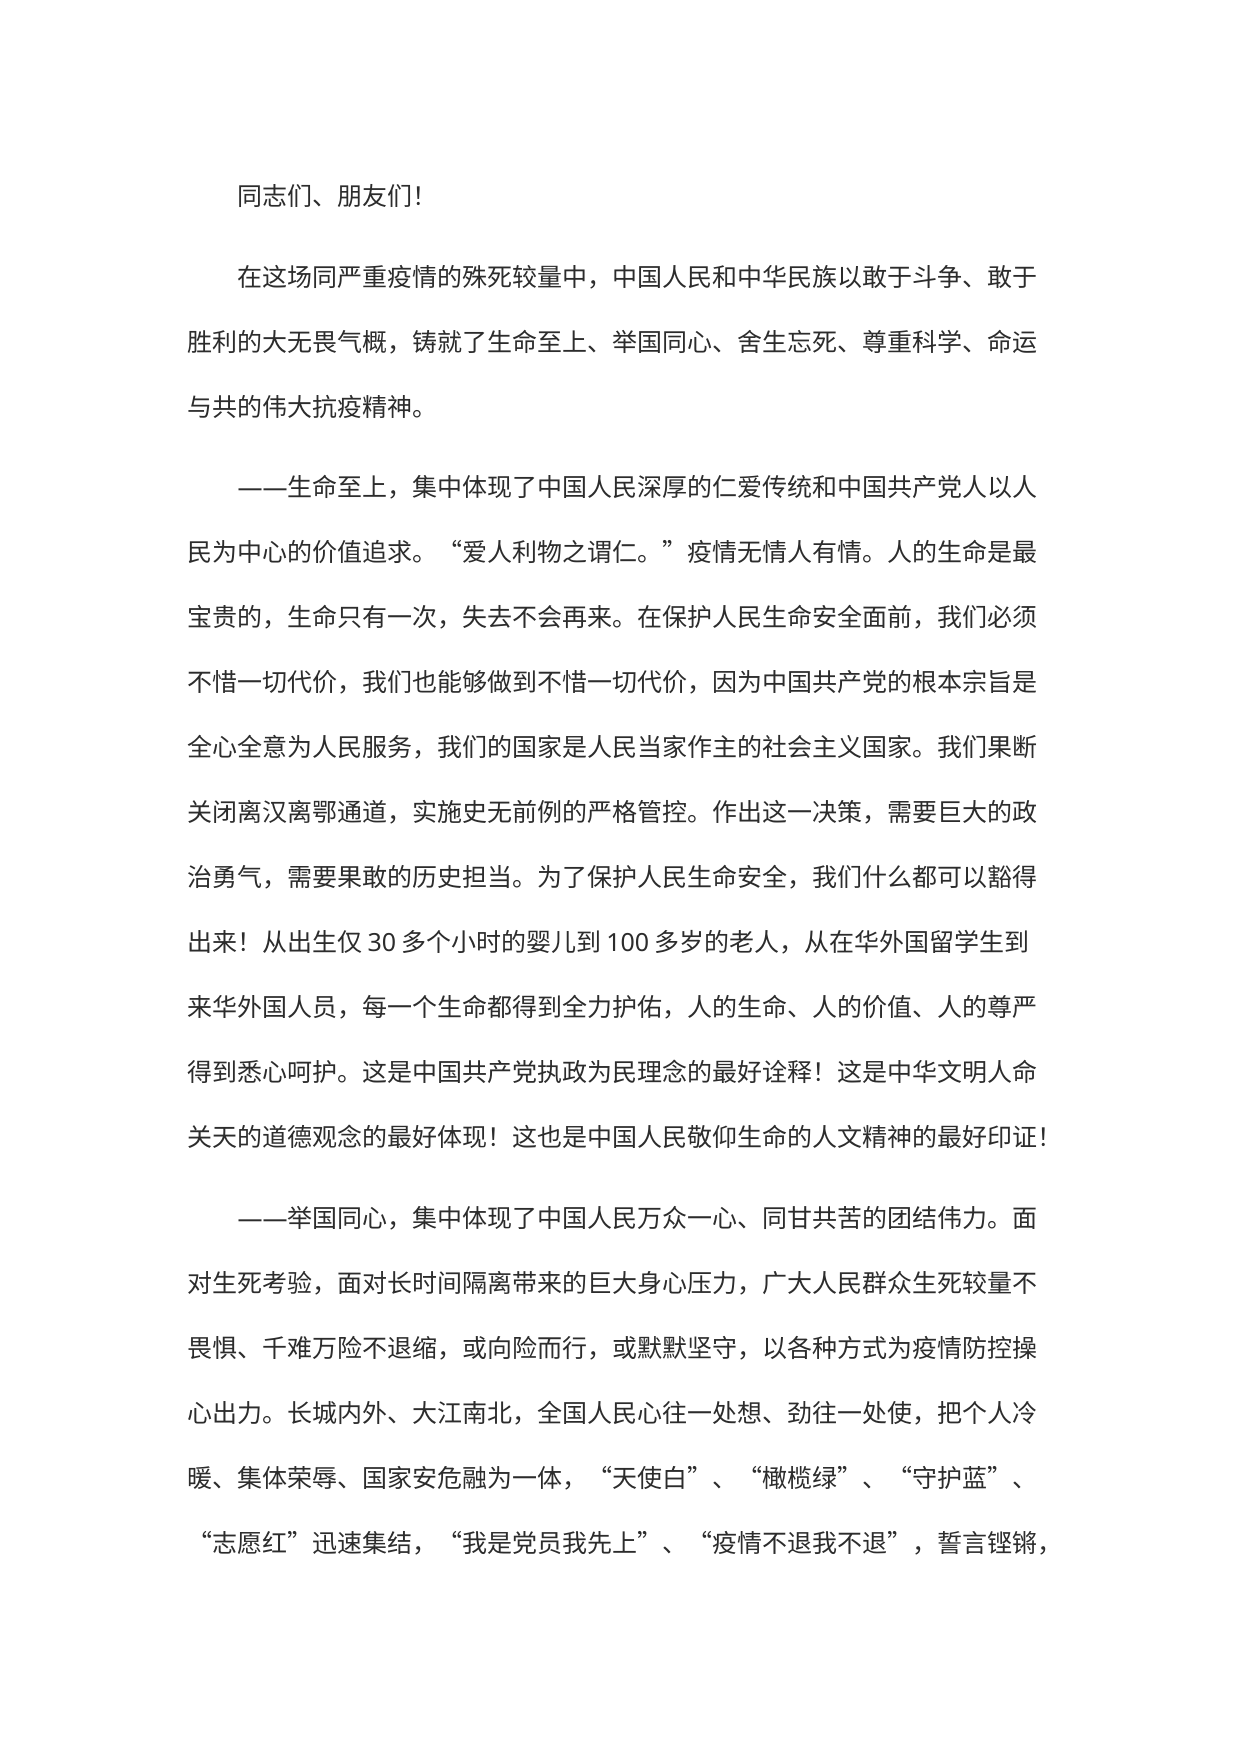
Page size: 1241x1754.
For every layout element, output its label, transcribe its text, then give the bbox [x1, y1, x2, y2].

text 在这场同严重疫情的殊死较量中，中国人民和中华民族以敢于斗争、敢于胜利的大无畏气概，铸就了生命至上、举国同心、舍生忘死、尊重科学、命运与共的伟大抗疫精神。 [187, 243, 1053, 438]
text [187, 1184, 1053, 1574]
text ——生命至上，集中体现了中国人民深厚的仁爱传统和中国共产党人以人民为中心的价值追求。“爱人利物之谓仁。”疫情无情人有情。人的生命是最宝贵的，生命只有一次，失去不会再来。在保护人民生命安全面前，我们必须不惜一切代价，我们也能够做到不惜一切代价，因为中国共产党的根本宗旨是全心全意为人民服务，我们的国家是人民当家作主的社会主义国家。我们果断关闭离汉离鄂通道，实施史无前例的严格管控。作出这一决策，需要巨大的政治勇气，需要果敢的历史担当。为了保护人民生命安全，我们什么都可以豁得出来！从出生仅30多个小时的婴儿到100多岁的老人，从在华外国留学生到来华外国人员，每一个生命都得到全力护佑，人的生命、人的价值、人的尊严得到悉心呵护。这是中国共产党执政为民理念的最好诠释！这是中华文明人命关天的道德观念的最好体现！这也是中国人民敬仰生命的人文精神的最好印证！ [187, 453, 1053, 1168]
text 同志们、朋友们！ [187, 162, 1053, 227]
